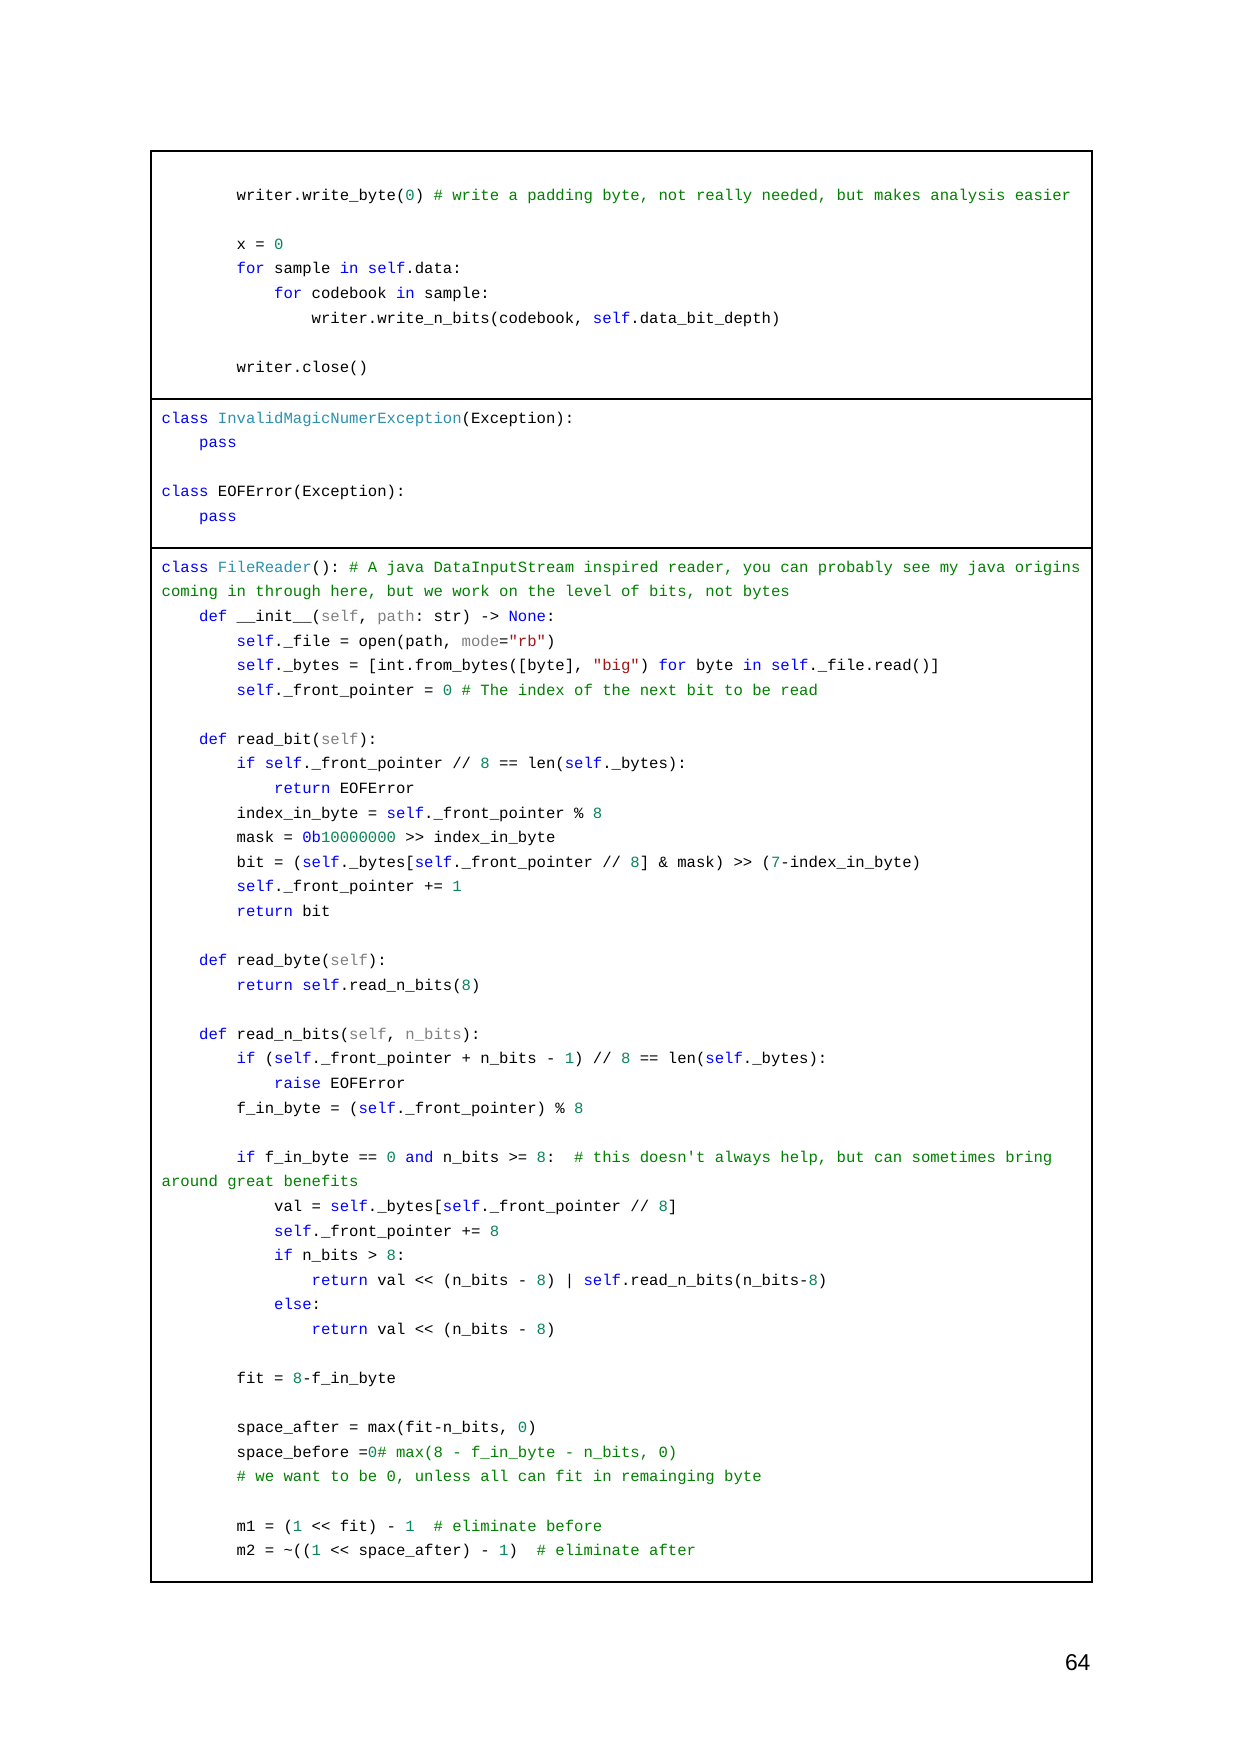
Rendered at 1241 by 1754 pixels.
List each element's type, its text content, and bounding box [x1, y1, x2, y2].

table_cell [152, 152, 1091, 397]
table_cell class InvalidMagicNumerException(Exception): pass class EOFError(Exception): pass [152, 400, 1091, 547]
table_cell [152, 549, 1091, 1581]
